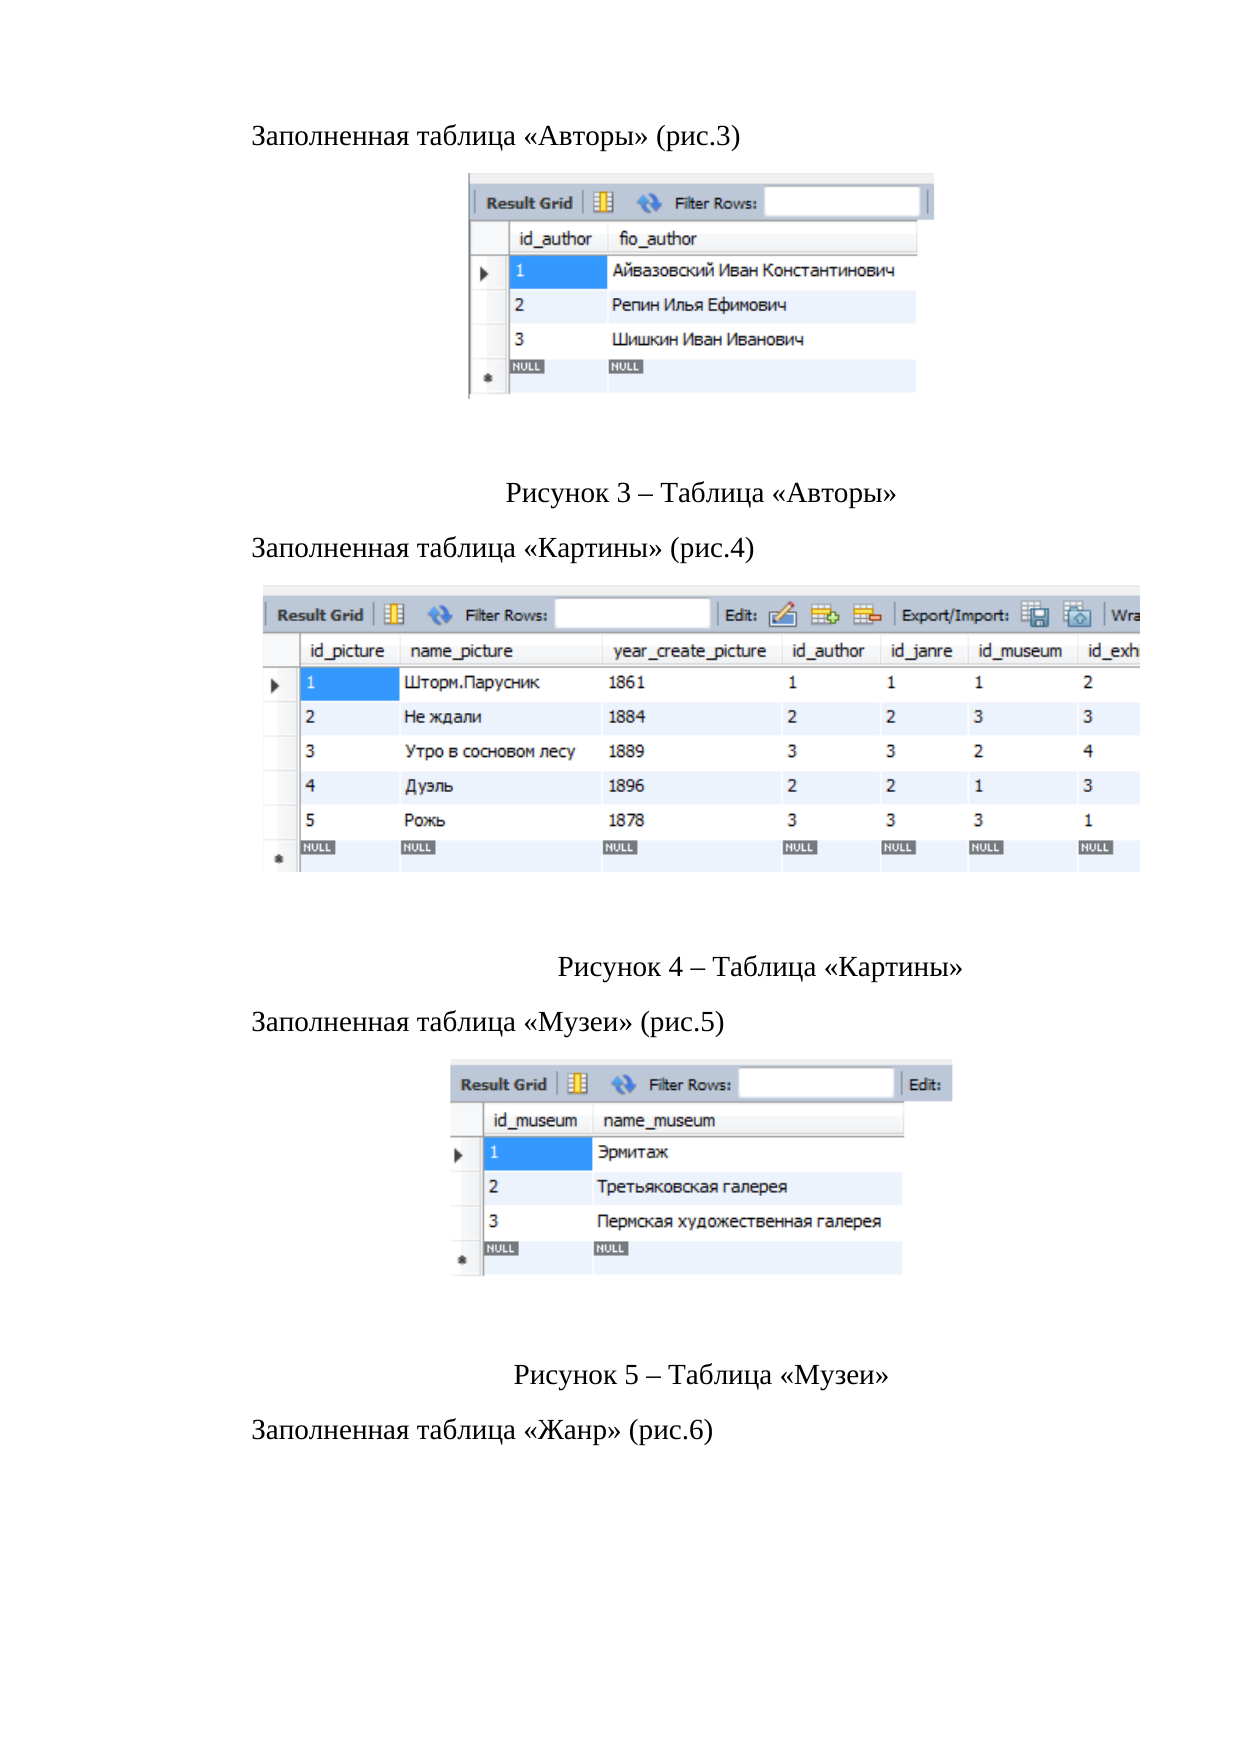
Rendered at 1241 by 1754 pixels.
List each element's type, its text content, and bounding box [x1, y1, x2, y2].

picture [450, 1059, 953, 1281]
text Заполненная таблица «Жанр» (рис.6) [177, 1412, 1152, 1446]
text Заполненная таблица «Картины» (рис.4) [177, 530, 1152, 564]
text Заполненная таблица «Авторы» (рис.3) [177, 118, 1152, 152]
text Заполненная таблица «Музеи» (рис.5) [177, 1004, 1152, 1038]
text Рисунок 4 – Таблица «Картины» [295, 949, 1152, 982]
text Рисунок 3 – Таблица «Авторы» [177, 475, 1152, 509]
picture [468, 173, 935, 399]
text Рисунок 5 – Таблица «Музеи» [177, 1357, 1152, 1391]
picture [262, 585, 1140, 872]
